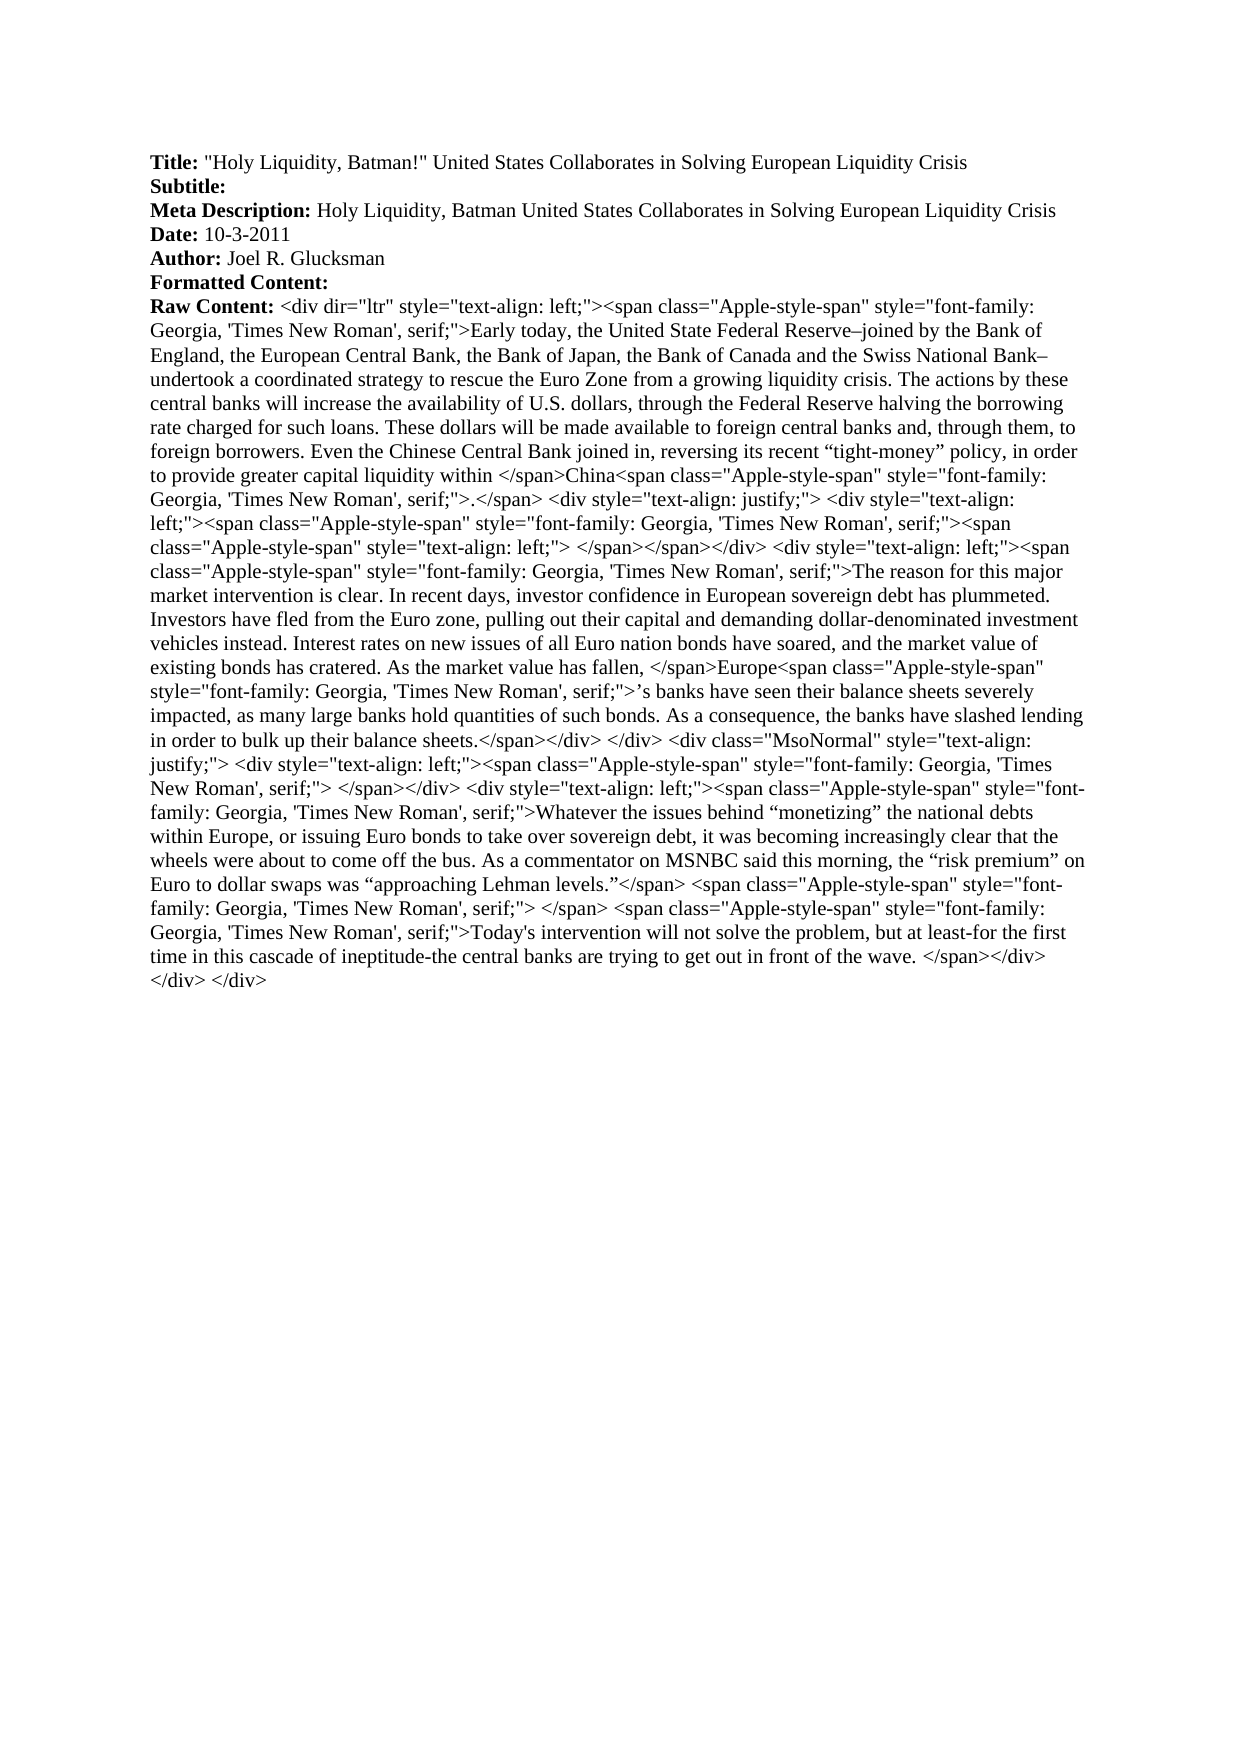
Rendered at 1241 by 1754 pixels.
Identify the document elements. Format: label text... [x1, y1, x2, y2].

text Formatted Content: [150, 270, 1090, 294]
text Author: Joel R. Glucksman [150, 246, 1090, 270]
text Meta Description: Holy Liquidity, Batman United States Collaborates in Solving European Liquidity Crisis [150, 198, 1090, 222]
text Date: 10-3-2011 [150, 222, 1090, 246]
text Raw Content: <div dir="ltr" style="text-align: left;"><span class="Apple-style-span" style="font-family: Georgia, 'Times New Roman', serif;">Early today, the United State Federal Reserve–joined by the Bank of England, the European Central Bank, the Bank of Japan, the Bank of Canada and the Swiss National Bank–undertook a coordinated strategy to rescue the Euro Zone from a growing liquidity crisis. The actions by these central banks will increase the availability of U.S. dollars, through the Federal Reserve halving the borrowing rate charged for such loans. These dollars will be made available to foreign central banks and, through them, to foreign borrowers. Even the Chinese Central Bank joined in, reversing its recent “tight-money” policy, in order to provide greater capital liquidity within </span>China<span class="Apple-style-span" style="font-family: Georgia, 'Times New Roman', serif;">.</span> <div style="text-align: justify;"> <div style="text-align: left;"><span class="Apple-style-span" style="font-family: Georgia, 'Times New Roman', serif;"><span class="Apple-style-span" style="text-align: left;"> </span></span></div> <div style="text-align: left;"><span class="Apple-style-span" style="font-family: Georgia, 'Times New Roman', serif;">The reason for this major market intervention is clear. In recent days, investor confidence in European sovereign debt has plummeted. Investors have fled from the Euro zone, pulling out their capital and demanding dollar-denominated investment vehicles instead. Interest rates on new issues of all Euro nation bonds have soared, and the market value of existing bonds has cratered. As the market value has fallen, </span>Europe<span class="Apple-style-span" style="font-family: Georgia, 'Times New Roman', serif;">’s banks have seen their balance sheets severely impacted, as many large banks hold quantities of such bonds. As a consequence, the banks have slashed lending in order to bulk up their balance sheets.</span></div> </div> <div class="MsoNormal" style="text-align: justify;"> <div style="text-align: left;"><span class="Apple-style-span" style="font-family: Georgia, 'Times New Roman', serif;"> </span></div> <div style="text-align: left;"><span class="Apple-style-span" style="font-family: Georgia, 'Times New Roman', serif;">Whatever the issues behind “monetizing” the national debts within Europe, or issuing Euro bonds to take over sovereign debt, it was becoming increasingly clear that the wheels were about to come off the bus. As a commentator on MSNBC said this morning, the “risk premium” on Euro to dollar swaps was “approaching Lehman levels.”</span> <span class="Apple-style-span" style="font-family: Georgia, 'Times New Roman', serif;"> </span> <span class="Apple-style-span" style="font-family: Georgia, 'Times New Roman', serif;">Today's intervention will not solve the problem, but at least-for the first time in this cascade of ineptitude-the central banks are trying to get out in front of the wave. </span></div> </div> </div> [150, 294, 1090, 992]
text Subtitle: [150, 174, 1090, 198]
text Title: "Holy Liquidity, Batman!" United States Collaborates in Solving European Liquidity Crisis [150, 150, 1090, 174]
